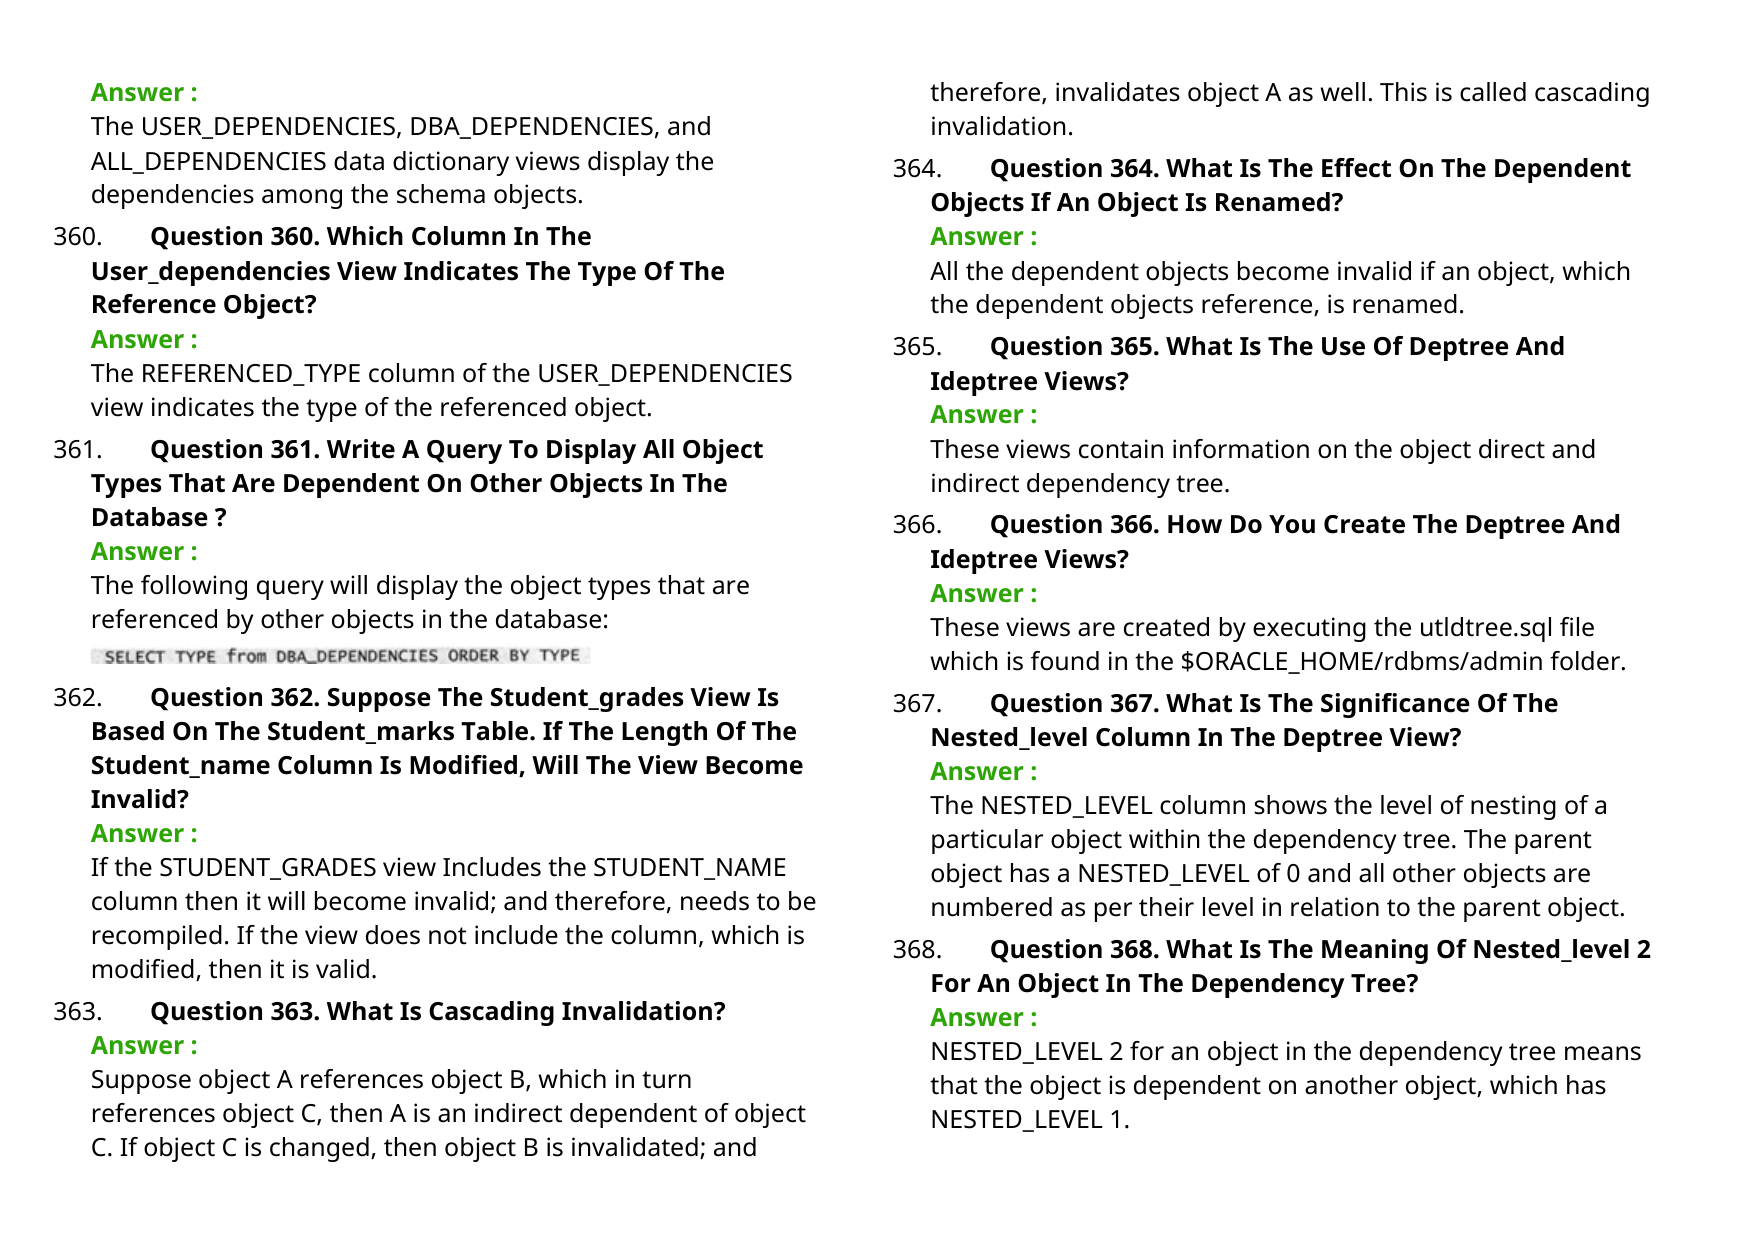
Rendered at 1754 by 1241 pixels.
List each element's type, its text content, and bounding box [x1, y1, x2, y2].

text Answer : [91, 1028, 824, 1062]
text Answer : [930, 753, 1663, 787]
text The REFERENCED_TYPE column of the USER_DEPENDENCIES view indicates the type of the referenced object. [91, 355, 824, 423]
text If the STUDENT_GRADES view Includes the STUDENT_NAME column then it will become invalid; and therefore, needs to be recompiled. If the view does not include the column, which is modified, then it is valid. [91, 849, 824, 986]
text Answer : [930, 1000, 1663, 1034]
text Answer : [91, 75, 824, 109]
text The following query will display the object types that are referenced by other objects in the database: [91, 567, 824, 636]
list Question 365. What Is The Use Of Deptree And Ideptree Views? [893, 329, 1663, 397]
list Question 360. Which Column In The User_dependencies View Indicates The Type Of The Reference Object? [53, 219, 824, 321]
text All the dependent objects become invalid if an object, which the dependent objects reference, is renamed. [930, 253, 1663, 321]
picture [90, 643, 591, 664]
text Answer : [91, 533, 824, 567]
text These views are created by executing the utldtree.sql file which is found in the $ORACLE_HOME/rdbms/admin folder. [930, 609, 1663, 677]
text Answer : [930, 575, 1663, 609]
text Answer : [930, 397, 1663, 431]
list Question 366. How Do You Create The Deptree And Ideptree Views? [893, 507, 1663, 575]
list Question 362. Suppose The Student_grades View Is Based On The Student_marks Table. If The Length Of The Student_name Column Is Modified, Will The View Become Invalid? [53, 679, 824, 816]
list Question 367. What Is The Significance Of The Nested_level Column In The Deptree View? [893, 685, 1663, 753]
text Suppose object A references object B, which in turn references object C, then A is an indirect dependent of object C. If object C is changed, then object B is invalidated; and therefore, invalidates object A as well. This is called cascading invalidation. [930, 75, 1663, 143]
text These views contain information on the object direct and indirect dependency tree. [930, 431, 1663, 499]
list Question 363. What Is Cascading Invalidation? [53, 994, 824, 1028]
list Question 364. What Is The Effect On The Dependent Objects If An Object Is Renamed? [893, 151, 1663, 219]
list Question 368. What Is The Meaning Of Nested_level 2 For An Object In The Dependency Tree? [893, 932, 1663, 1000]
list Question 361. Write A Query To Display All Object Types That Are Dependent On Other Objects In The Database ? [53, 431, 824, 533]
text Answer : [930, 219, 1663, 253]
text Suppose object A references object B, which in turn references object C, then A is an indirect dependent of object C. If object C is changed, then object B is invalidated; and therefore, invalidates object A as well. This is called cascading invalidation. [91, 1062, 824, 1164]
text Answer : [91, 816, 824, 849]
text The USER_DEPENDENCIES, DBA_DEPENDENCIES, and ALL_DEPENDENCIES data dictionary views display the dependencies among the schema objects. [91, 109, 824, 211]
text Answer : [91, 321, 824, 355]
text The NESTED_LEVEL column shows the level of nesting of a particular object within the dependency tree. The parent object has a NESTED_LEVEL of 0 and all other objects are numbered as per their level in relation to the parent object. [930, 787, 1663, 924]
text NESTED_LEVEL 2 for an object in the dependency tree means that the object is dependent on another object, which has NESTED_LEVEL 1. [930, 1034, 1663, 1136]
